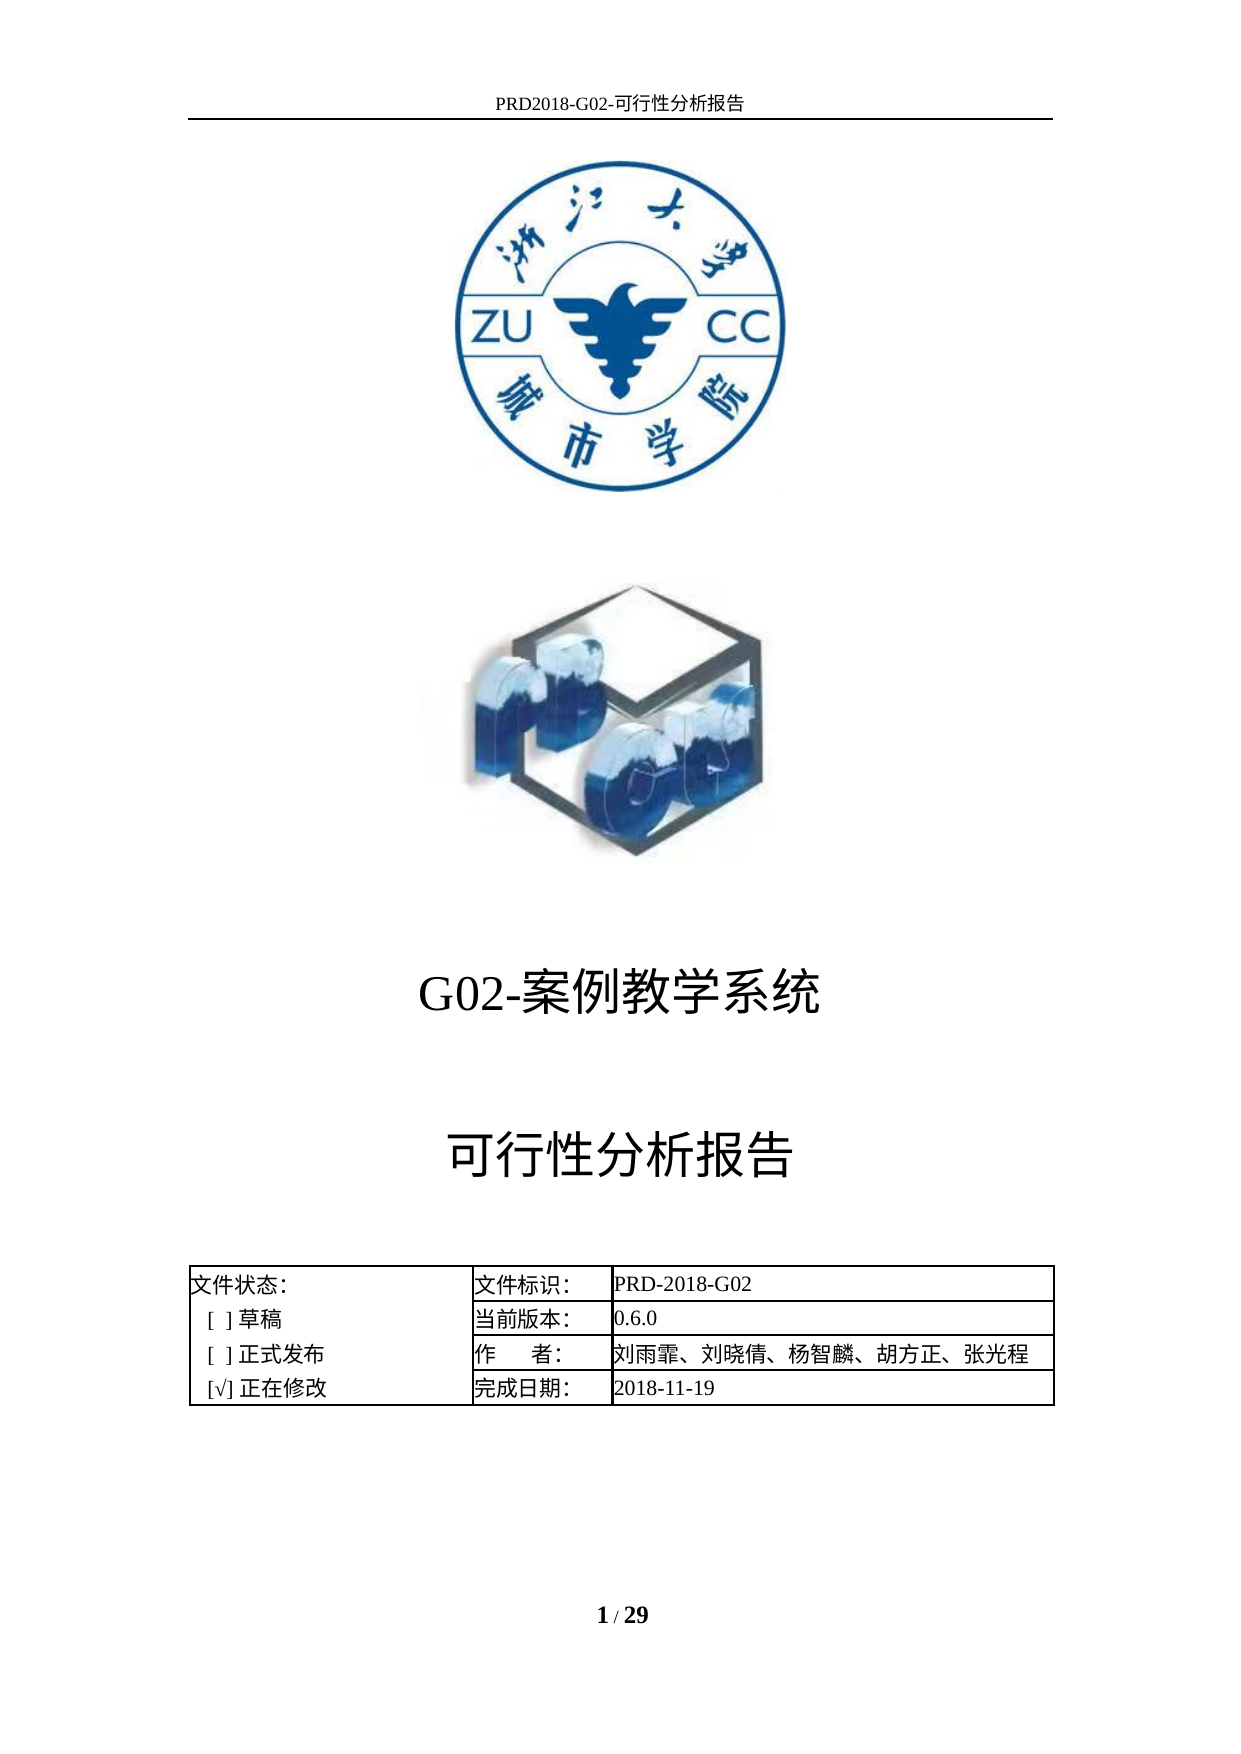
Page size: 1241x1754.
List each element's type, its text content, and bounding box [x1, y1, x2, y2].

table_cell 0.6.0 [614, 1302, 1053, 1334]
table_cell [√] 正在修改 [191, 1369, 472, 1403]
picture [421, 582, 819, 864]
table_cell 当前版本： [474, 1302, 611, 1334]
table_header PRD-2018-G02 [614, 1267, 1053, 1300]
table_cell 刘雨霏、刘晓倩、杨智麟、胡方正、张光程 [614, 1336, 1053, 1369]
table_cell [ ] 正式发布 [191, 1334, 472, 1369]
text 可行性分析报告 [187, 1103, 1053, 1200]
table_cell 完成日期： [474, 1371, 611, 1403]
table_cell 作 [474, 1336, 525, 1369]
table_header 文件状态： [191, 1267, 472, 1300]
text G02-案例教学系统 [187, 940, 1053, 1038]
table_cell 2018-11-19 [614, 1371, 1053, 1403]
table_header 文件标识： [474, 1267, 611, 1300]
table_cell 者： [525, 1336, 611, 1369]
table_cell [ ] 草稿 [191, 1300, 472, 1334]
picture [454, 160, 786, 492]
